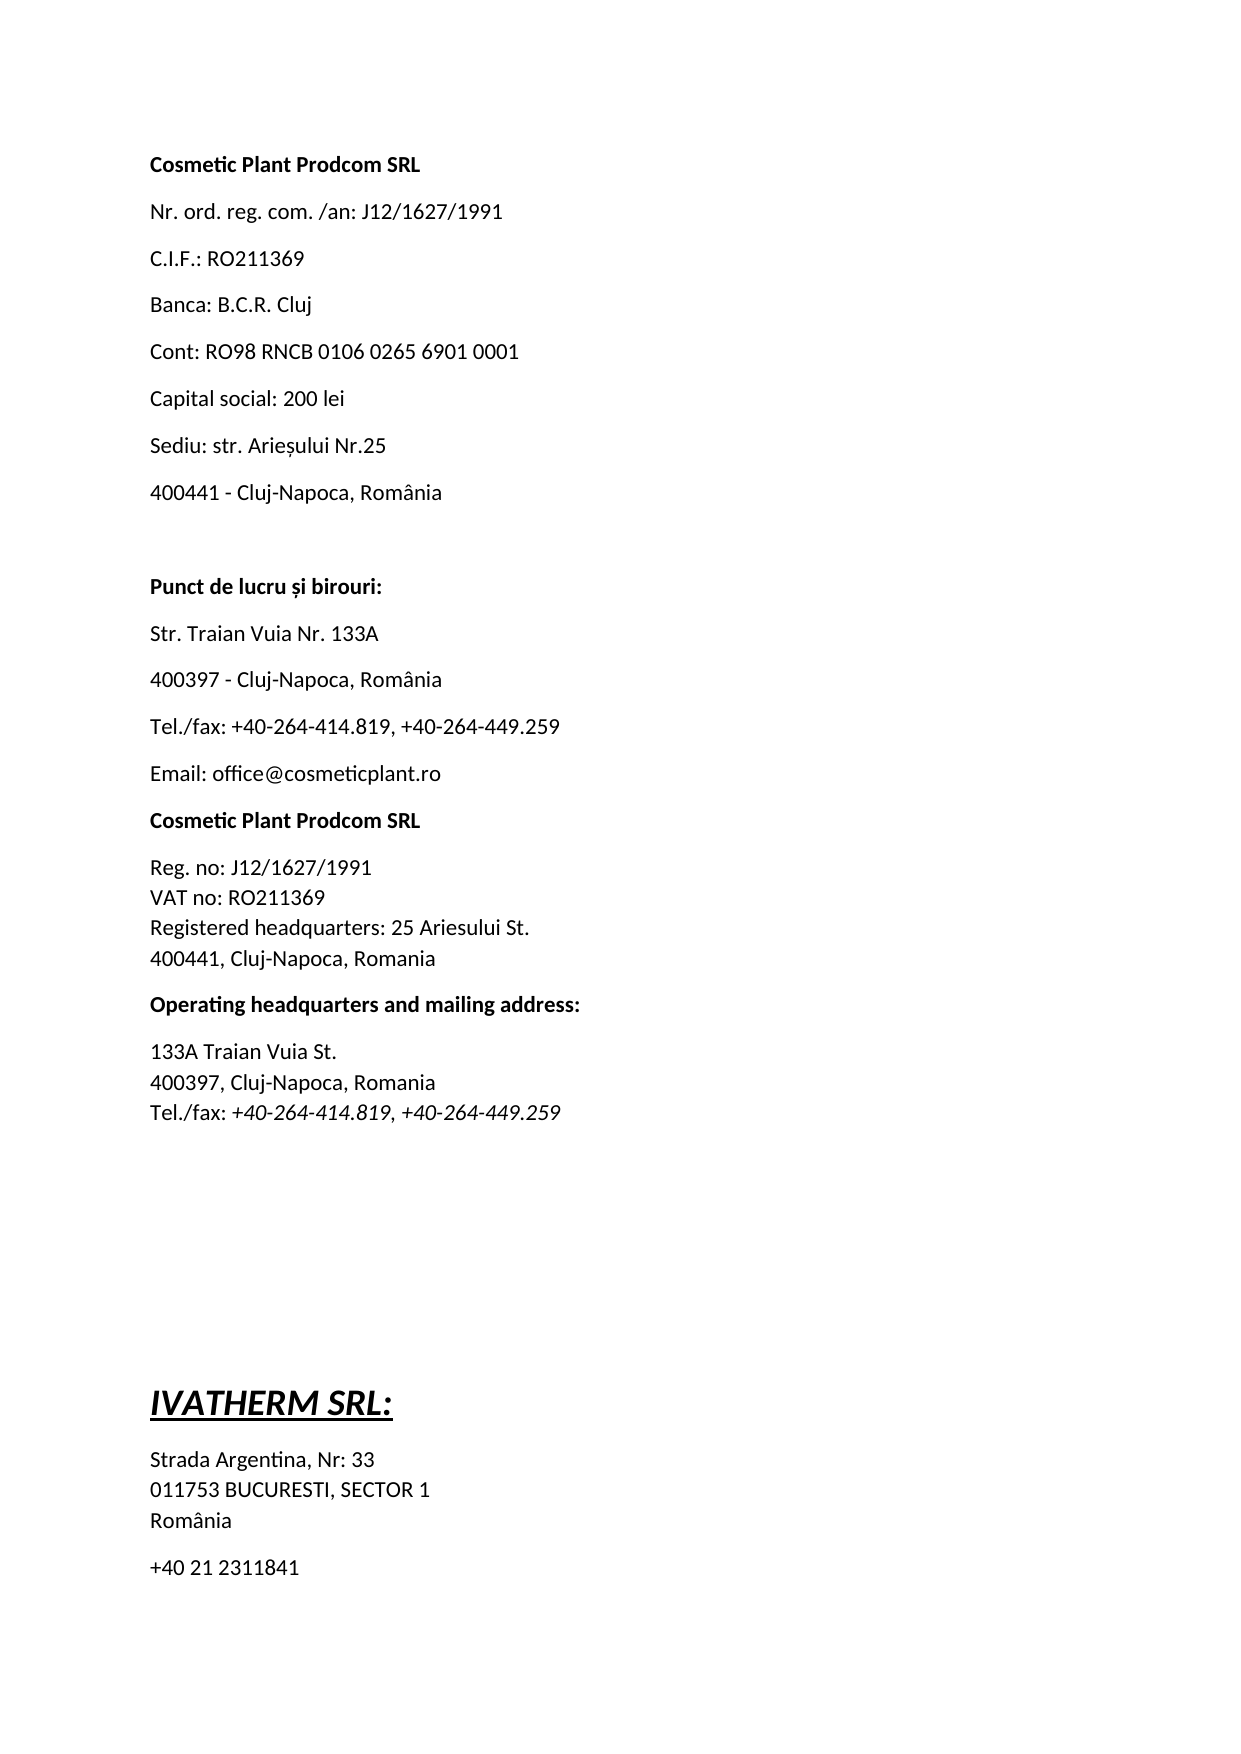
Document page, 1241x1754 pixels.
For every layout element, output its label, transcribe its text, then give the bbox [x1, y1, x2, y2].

text Tel./fax: +40-264-414.819, +40-264-449.259 [150, 712, 1090, 741]
text Sediu: str. Arieșului Nr.25 [150, 431, 1090, 459]
text 133A Traian Vuia St. 400397, Cluj-Napoca, Romania Tel./fax: +40-264-414.819, +40-264-449.259 [150, 1037, 1090, 1126]
text Strada Argentina, Nr: 33 011753 BUCURESTI, SECTOR 1 România [150, 1445, 1090, 1534]
text Cosmetic Plant Prodcom SRL [150, 150, 1090, 178]
text Str. Traian Vuia Nr. 133A [150, 619, 1090, 647]
text Cosmetic Plant Prodcom SRL [150, 806, 1090, 834]
text Capital social: 200 lei [150, 384, 1090, 412]
text 400441 - Cluj-Napoca, România [150, 478, 1090, 506]
text Nr. ord. reg. com. /an: J12/1627/1991 [150, 197, 1090, 225]
text Banca: B.C.R. Cluj [150, 291, 1090, 319]
text 400397 - Cluj-Napoca, România [150, 666, 1090, 694]
text Cont: RO98 RNCB 0106 0265 6901 0001 [150, 337, 1090, 366]
text IVATHERM SRL: [150, 1379, 1090, 1425]
text Email: office@cosmeticplant.ro [150, 759, 1090, 787]
text C.I.F.: RO211369 [150, 244, 1090, 272]
text +40 21 2311841 [150, 1553, 1090, 1581]
text Operating headquarters and mailing address: [150, 991, 1090, 1019]
text Punct de lucru și birouri: [150, 572, 1090, 600]
text Reg. no: J12/1627/1991 VAT no: RO211369 Registered headquarters: 25 Ariesului St. 400441, Cluj-Napoca, Romania [150, 853, 1090, 972]
